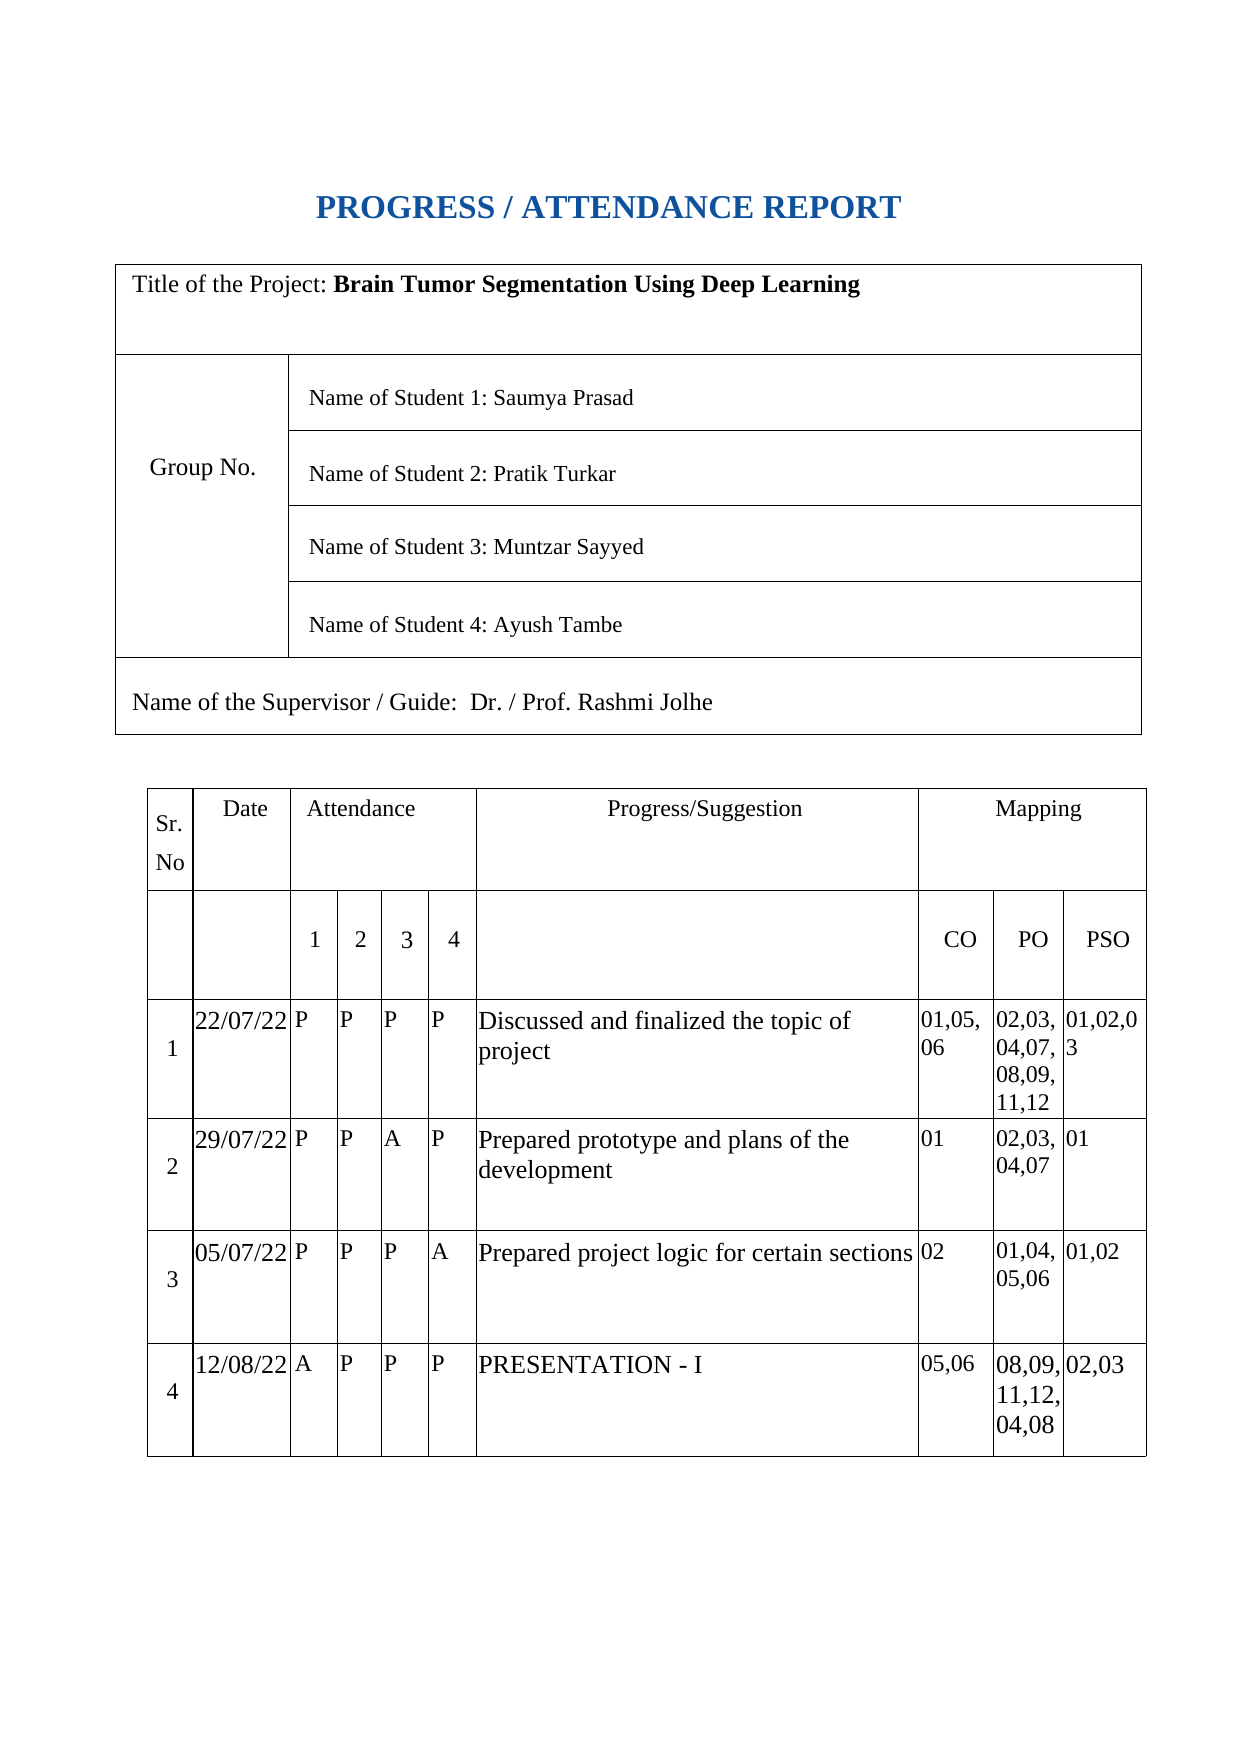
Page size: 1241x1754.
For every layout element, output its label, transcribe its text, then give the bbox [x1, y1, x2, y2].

table_cell 1 [148, 1000, 192, 1118]
table_cell [194, 891, 290, 999]
table_cell 02,03, 04,07, 08,09, 11,12 [994, 1000, 1063, 1118]
table_cell Name of Student 4: Ayush Tambe [289, 582, 1141, 657]
table_cell 12/08/22 [194, 1344, 290, 1456]
table_cell 1 [291, 891, 337, 999]
table_cell Name of Student 1: Saumya Prasad [289, 355, 1141, 430]
table_cell 01,02 [1064, 1231, 1146, 1343]
table_cell 08,09, 11,12, 04,08 [994, 1344, 1063, 1456]
table_cell Discussed and finalized the topic of project [477, 1000, 918, 1118]
table_cell PO [994, 891, 1063, 999]
table_cell P [429, 1344, 476, 1456]
table_cell 01,02,0 3 [1064, 1000, 1146, 1118]
text PROGRESS / ATTENDANCE REPORT [83, 187, 1134, 225]
table_header Mapping [919, 789, 1146, 890]
table_cell P [382, 1000, 428, 1118]
table_cell P [429, 1119, 476, 1230]
table_cell CO [919, 891, 993, 999]
table_cell 01,05, 06 [919, 1000, 993, 1118]
table_header Title of the Project: Brain Tumor Segmentation Using Deep Learning [116, 265, 1141, 354]
table_cell 02 [919, 1231, 993, 1343]
table_cell P [338, 1119, 381, 1230]
table_cell P [338, 1231, 381, 1343]
table_cell [477, 891, 918, 999]
table_cell 3 [148, 1231, 192, 1343]
table_cell PSO [1064, 891, 1146, 999]
table_cell P [429, 1000, 476, 1118]
table_cell 4 [148, 1344, 192, 1456]
table_cell Name of Student 2: Pratik Turkar [289, 431, 1141, 505]
table_cell [148, 891, 192, 999]
table_cell Group No. [116, 355, 288, 657]
table_cell Prepared prototype and plans of the development [477, 1119, 918, 1230]
table_header Date [194, 789, 290, 890]
table_cell Name of the Supervisor / Guide: Dr. / Prof. Rashmi Jolhe [116, 658, 1141, 733]
table_cell 22/07/22 [194, 1000, 290, 1118]
table_cell P [382, 1344, 428, 1456]
table_cell 01,04, 05,06 [994, 1231, 1063, 1343]
table_cell 05,06 [919, 1344, 993, 1456]
table_cell P [338, 1344, 381, 1456]
table_cell 4 [429, 891, 476, 999]
table_cell Name of Student 3: Muntzar Sayyed [289, 506, 1141, 581]
table_cell P [291, 1119, 337, 1230]
table_cell 01 [919, 1119, 993, 1230]
table_cell 02,03, 04,07 [994, 1119, 1063, 1230]
table_cell P [338, 1000, 381, 1118]
table_cell 3 [382, 891, 428, 999]
table_header Attendance [291, 789, 476, 890]
table_cell P [291, 1000, 337, 1118]
table_cell 29/07/22 [194, 1119, 290, 1230]
table_cell 05/07/22 [194, 1231, 290, 1343]
table_cell P [291, 1231, 337, 1343]
table_cell A [291, 1344, 337, 1456]
table_header Progress/Suggestion [477, 789, 918, 890]
table_cell 02,03 [1064, 1344, 1146, 1456]
table_cell P [382, 1231, 428, 1343]
table_cell A [429, 1231, 476, 1343]
table_cell 2 [338, 891, 381, 999]
table_cell A [382, 1119, 428, 1230]
table_cell PRESENTATION - I [477, 1344, 918, 1456]
table_cell 2 [148, 1119, 192, 1230]
table_header Sr. No [148, 789, 192, 890]
table_cell 01 [1064, 1119, 1146, 1230]
table_cell Prepared project logic for certain sections [477, 1231, 918, 1343]
